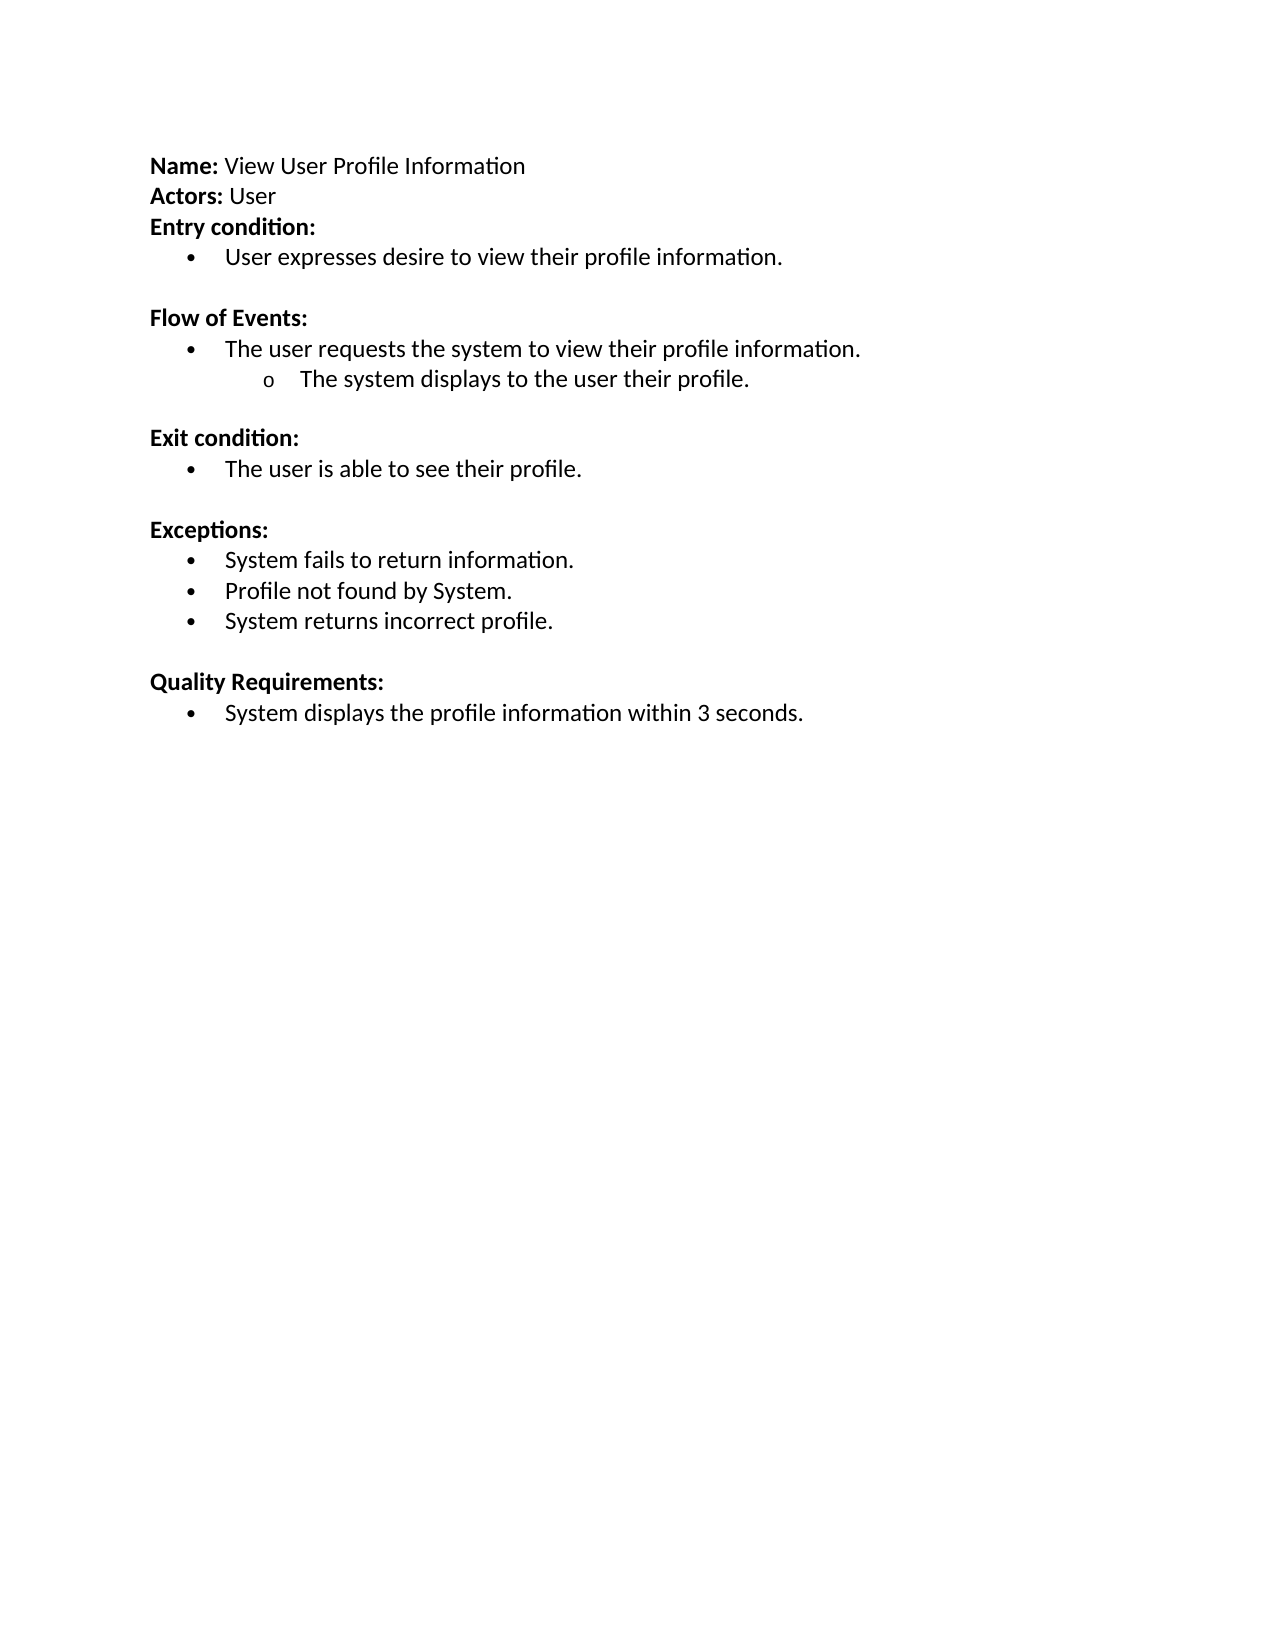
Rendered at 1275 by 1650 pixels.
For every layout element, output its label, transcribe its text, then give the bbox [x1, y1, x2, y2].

list The user is able to see their profile. [187, 453, 1125, 483]
list System fails to return information. [187, 544, 1125, 575]
text Exit condition: [150, 422, 1125, 453]
text Flow of Events: [150, 272, 1125, 333]
list The user requests the system to view their profile information. [187, 333, 1125, 364]
list Profile not found by System. [187, 575, 1125, 605]
list The system displays to the user their profile. [262, 364, 1125, 422]
list System displays the profile information within 3 seconds. [187, 697, 1125, 727]
text Exceptions: [150, 514, 1125, 544]
list System returns incorrect profile. [187, 605, 1125, 636]
text Quality Requirements: [150, 636, 1125, 697]
text Name: View User Profile Information Actors: User Entry condition: [150, 150, 1125, 242]
list User expresses desire to view their profile information. [187, 242, 1125, 272]
